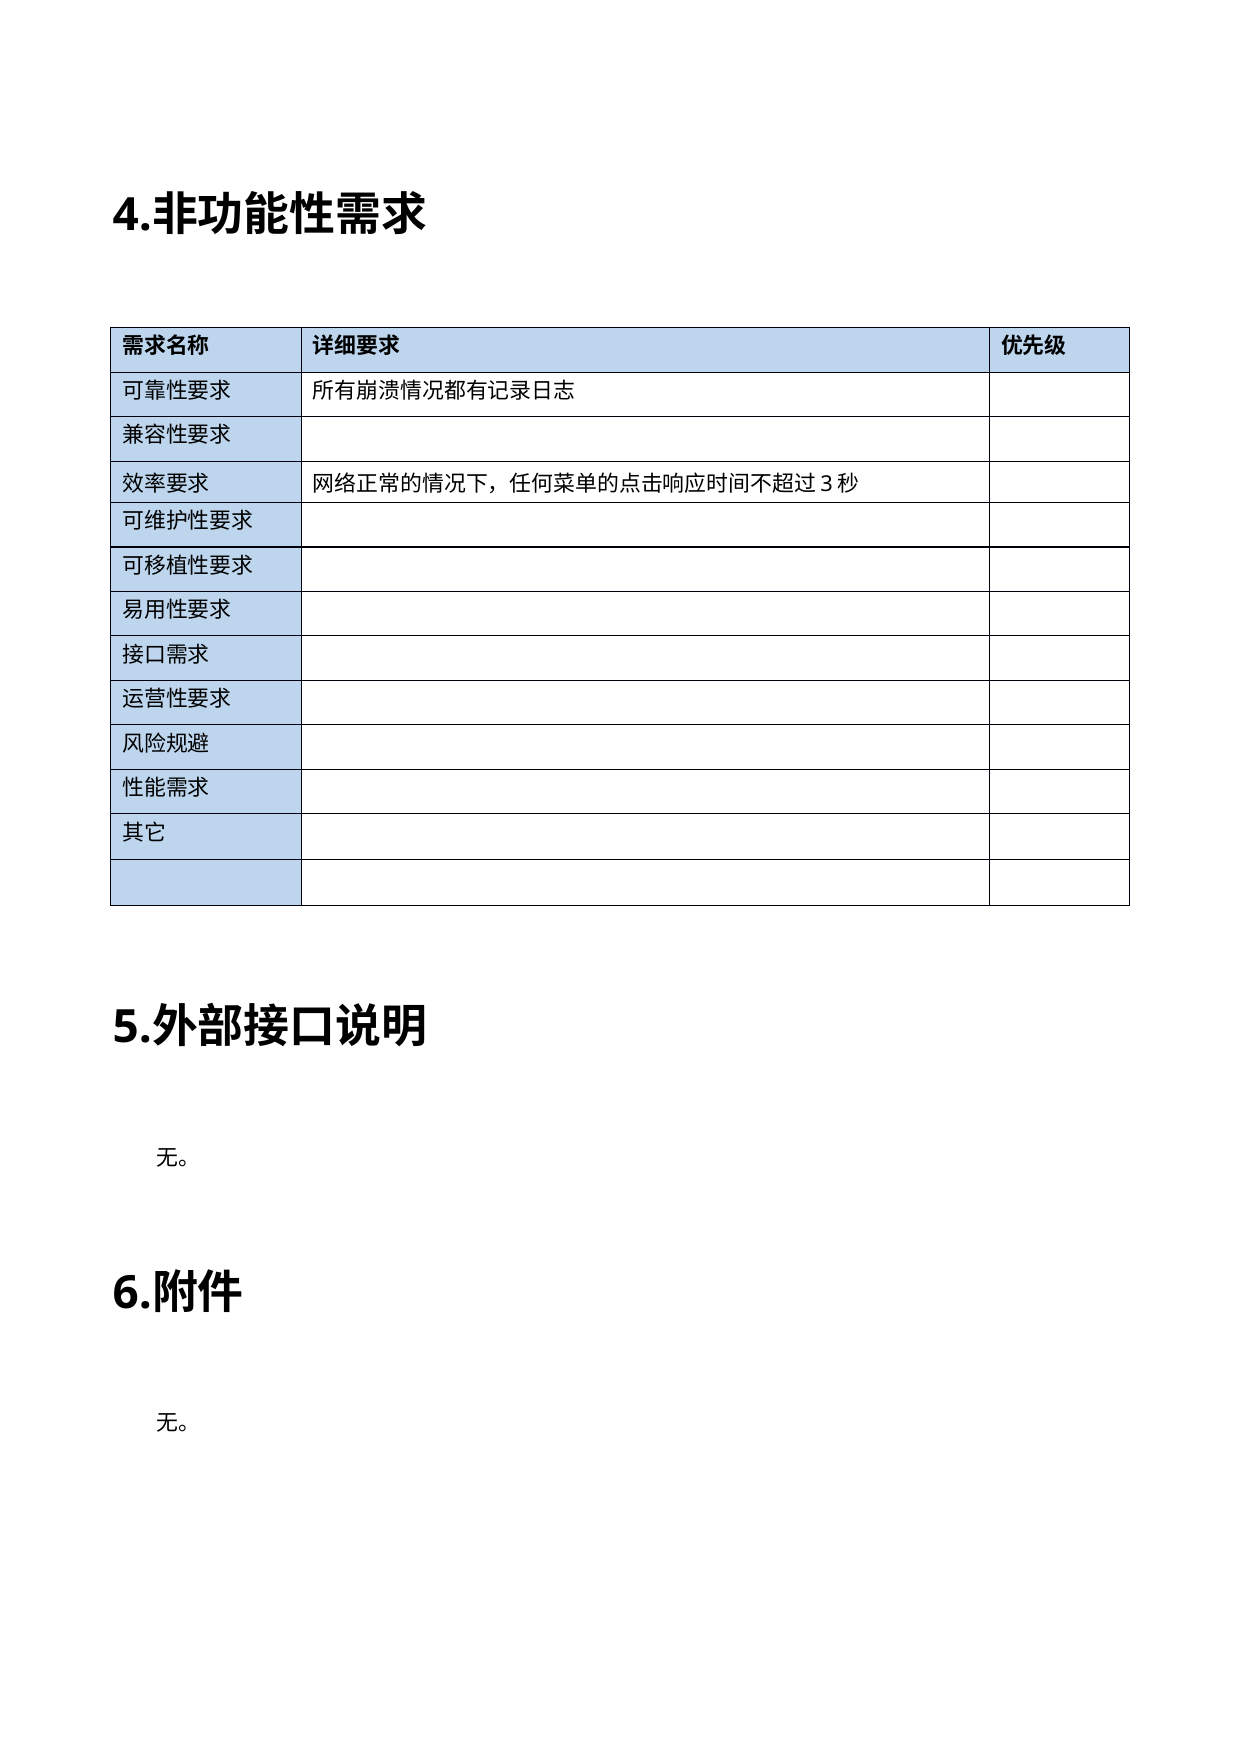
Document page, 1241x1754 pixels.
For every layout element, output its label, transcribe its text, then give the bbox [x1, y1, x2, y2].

table_header 需求名称 [111, 328, 301, 372]
table_cell 接口需求 [111, 636, 301, 680]
table_cell [990, 770, 1129, 813]
table_cell 效率要求 [111, 462, 301, 502]
table_cell [990, 373, 1129, 416]
table_cell [302, 503, 989, 546]
list 无。 [112, 1139, 1128, 1172]
table_cell [990, 503, 1129, 546]
table_cell 运营性要求 [111, 681, 301, 724]
list 无。 [112, 1405, 1128, 1437]
table_cell [302, 725, 989, 769]
table_cell [302, 417, 989, 461]
table_cell [302, 636, 989, 680]
table_cell [302, 548, 989, 591]
table_cell [302, 681, 989, 724]
table_cell [990, 814, 1129, 859]
table_cell [990, 636, 1129, 680]
table_cell [111, 860, 301, 905]
table_cell [302, 860, 989, 905]
subtitle 4.非功能性需求 [112, 162, 1128, 259]
table_cell [302, 770, 989, 813]
table_cell [302, 814, 989, 859]
subtitle 5.外部接口说明 [112, 974, 1128, 1072]
table_cell [990, 592, 1129, 635]
table_cell 易用性要求 [111, 592, 301, 635]
table_header 详细要求 [302, 328, 989, 372]
table_cell [990, 417, 1129, 461]
table_cell [990, 462, 1129, 502]
table_cell 所有崩溃情况都有记录日志 [302, 373, 989, 416]
table_cell 可维护性要求 [111, 503, 301, 546]
table_cell 性能需求 [111, 770, 301, 813]
table_cell [990, 548, 1129, 591]
table_cell 网络正常的情况下，任何菜单的点击响应时间不超过3秒 [302, 462, 989, 502]
table_cell [990, 860, 1129, 905]
table_cell [990, 681, 1129, 724]
table_cell [302, 592, 989, 635]
subtitle 6.附件 [112, 1240, 1128, 1337]
table_cell 可移植性要求 [111, 548, 301, 591]
table_cell 兼容性要求 [111, 417, 301, 461]
table_cell [990, 725, 1129, 769]
table_cell 其它 [111, 814, 301, 859]
table_cell 可靠性要求 [111, 373, 301, 416]
table_header 优先级 [990, 328, 1129, 372]
table_cell 风险规避 [111, 725, 301, 769]
